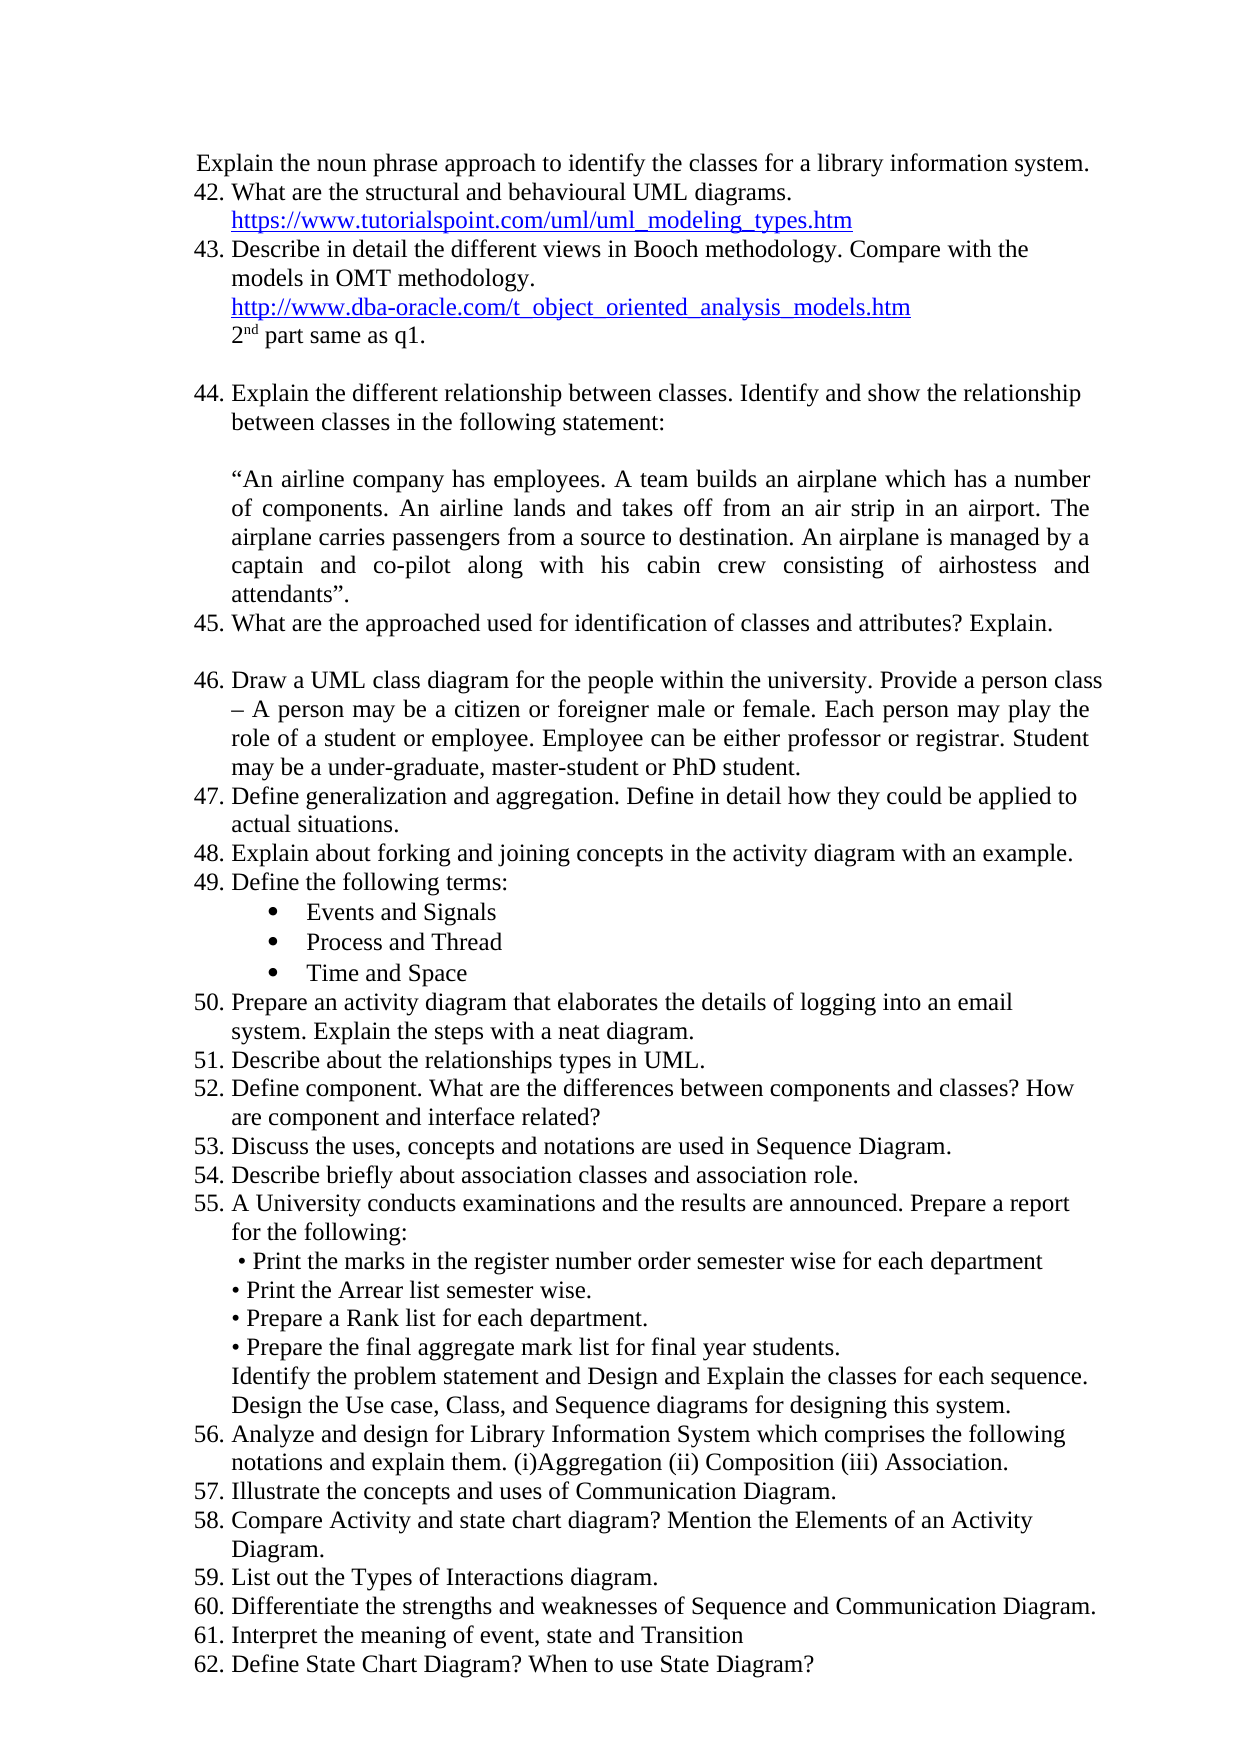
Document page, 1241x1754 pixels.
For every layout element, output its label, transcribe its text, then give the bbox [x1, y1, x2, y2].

list Draw a UML class diagram for the people within the university. Provide a person class [194, 666, 1103, 694]
list Interpret the meaning of event, state and Transition [194, 1620, 1103, 1649]
list http://www.dba-oracle.com/t_object_oriented_analysis_models.htm [231, 292, 1091, 321]
list Discuss the uses, concepts and notations are used in Sequence Diagram. [194, 1131, 1103, 1160]
list Define State Chart Diagram? When to use State Diagram? [194, 1649, 1103, 1677]
list Time and Space [269, 957, 1103, 987]
list Describe in detail the different views in Booch methodology. Compare with the models in OMT methodology. [194, 234, 1091, 292]
text “An airline company has employees. A team builds an airplane which has a number of components. An airline lands and takes off from an air strip in an airport. The airplane carries passengers from a source to destination. An airplane is managed by a captain and co-pilot along with his cabin crew consisting of airhostess and attendants”. [231, 464, 1091, 608]
list Events and Signals [269, 896, 1103, 926]
text Identify the problem statement and Design and Explain the classes for each sequence. Design the Use case, Class, and Sequence diagrams for designing this system. [231, 1361, 1090, 1418]
list Prepare a Rank list for each department. [231, 1303, 1103, 1332]
list Prepare the final aggregate mark list for final year students. [231, 1332, 1103, 1361]
list Analyze and design for Library Information System which comprises the following notations and explain them. (i)Aggregation (ii) Composition (iii) Association. [194, 1419, 1090, 1476]
text – A person may be a citizen or foreigner male or female. Each person may play the role of a student or employee. Employee can be either professor or registrar. Student may be a under-graduate, master-student or PhD student. [231, 694, 1091, 781]
list What are the approached used for identification of classes and attributes? Explain. [194, 608, 1103, 637]
list Illustrate the concepts and uses of Communication Diagram. [194, 1476, 1103, 1505]
list Differentiate the strengths and weaknesses of Sequence and Communication Diagram. [194, 1591, 1103, 1620]
list 2nd part same as q1. [231, 321, 1091, 349]
list List out the Types of Interactions diagram. [194, 1562, 1103, 1591]
list Print the marks in the register number order semester wise for each department [237, 1246, 1103, 1275]
list What are the structural and behavioural UML diagrams. [194, 177, 1103, 206]
list Define the following terms: [194, 867, 1103, 896]
list Define generalization and aggregation. Define in detail how they could be applied to actual situations. [194, 781, 1090, 838]
text Explain the noun phrase approach to identify the classes for a library information system. [139, 148, 1090, 177]
list Explain about forking and joining concepts in the activity diagram with an example. [194, 838, 1103, 867]
list https://www.tutorialspoint.com/uml/uml_modeling_types.htm [231, 206, 1103, 234]
list Explain the different relationship between classes. Identify and show the relationship between classes in the following statement: [194, 378, 1091, 436]
list Process and Thread [269, 926, 1103, 957]
list Describe about the relationships types in UML. [194, 1045, 1103, 1073]
list Compare Activity and state chart diagram? Mention the Elements of an Activity Diagram. [194, 1505, 1090, 1562]
list Print the Arrear list semester wise. [231, 1275, 1103, 1303]
list A University conducts examinations and the results are announced. Prepare a report for the following: [194, 1188, 1090, 1246]
list Define component. What are the differences between components and classes? How are component and interface related? [194, 1073, 1091, 1131]
list Describe briefly about association classes and association role. [194, 1160, 1103, 1188]
list Prepare an activity diagram that elaborates the details of logging into an email system. Explain the steps with a neat diagram. [194, 987, 1091, 1045]
